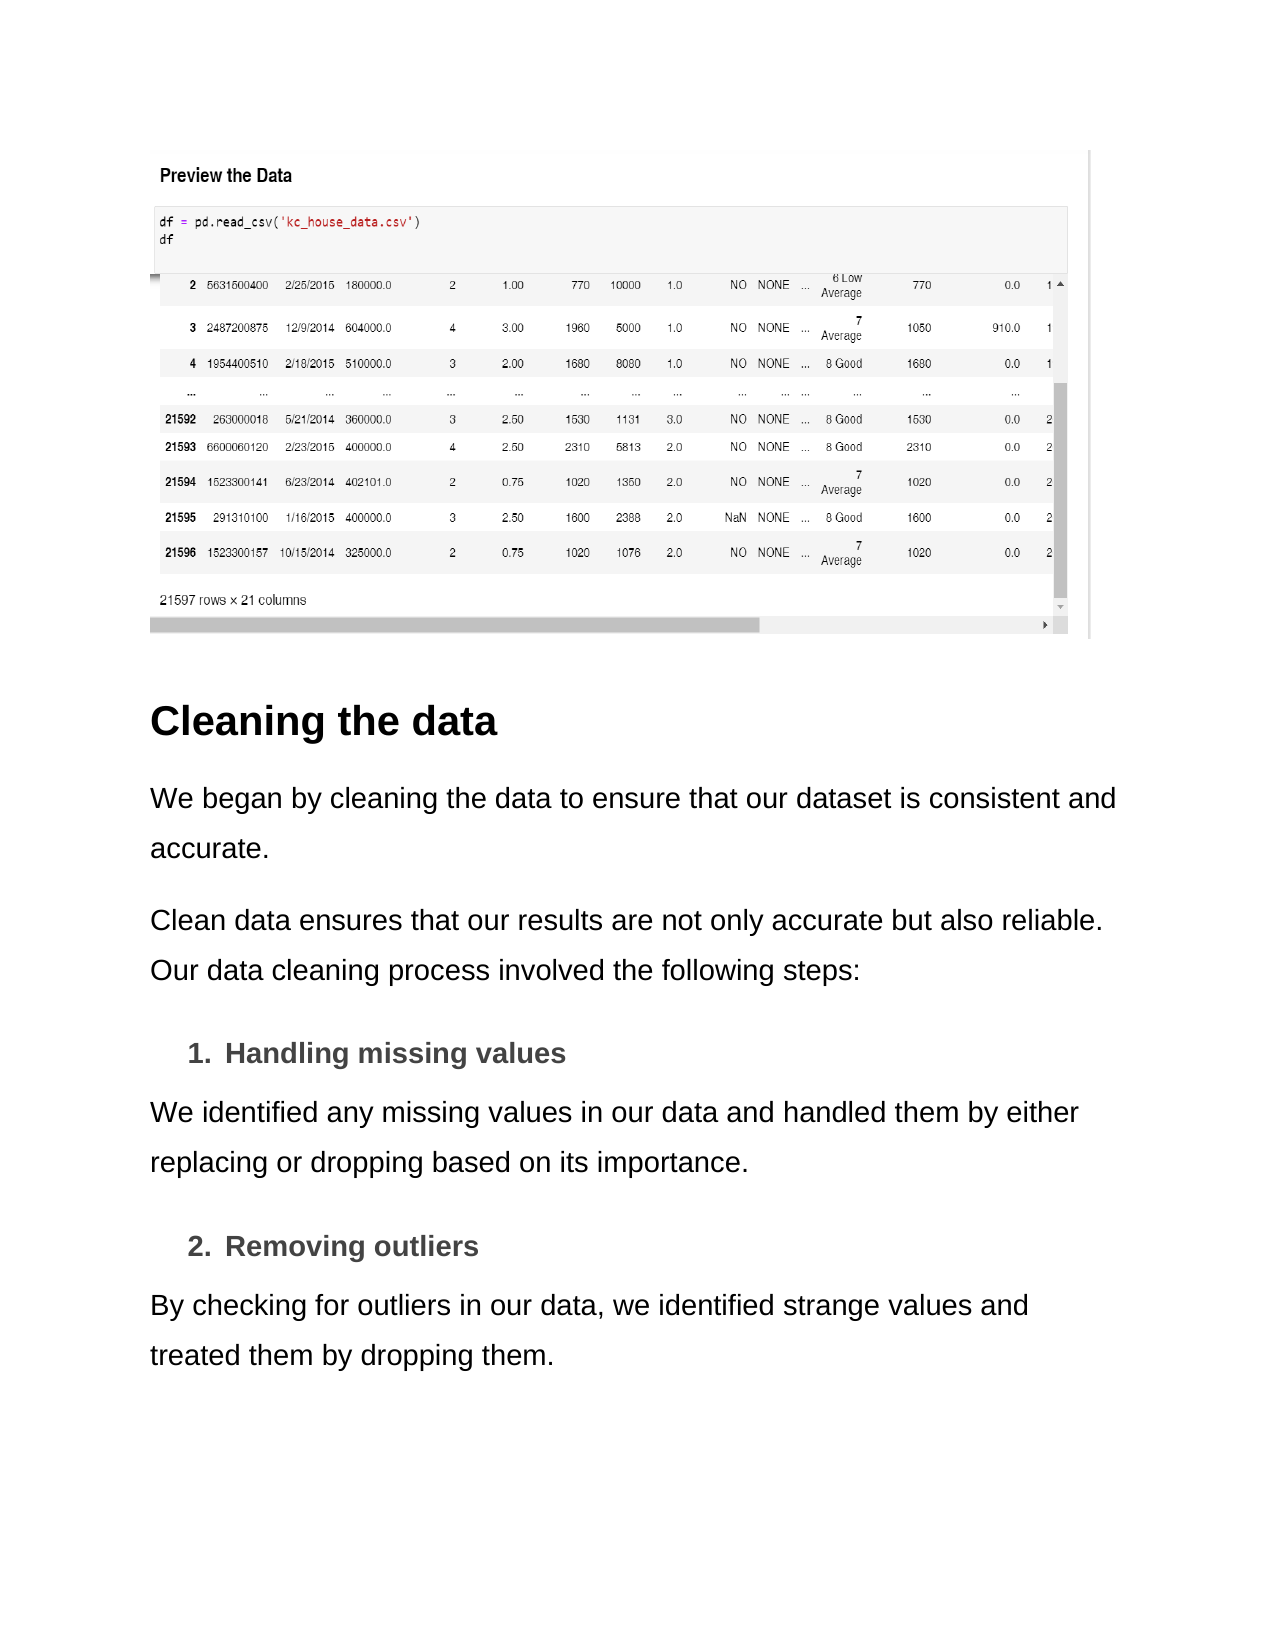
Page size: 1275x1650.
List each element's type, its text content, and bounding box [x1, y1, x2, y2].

text replacing or dropping based on its importance. [150, 1145, 1125, 1179]
text By checking for outliers in our data, we identified strange values and treated them by dropping them. [150, 1288, 1125, 1372]
subtitle Cleaning the data [150, 697, 1125, 744]
subtitle Removing outliers [187, 1229, 1125, 1263]
picture [150, 150, 1091, 639]
text Clean data ensures that our results are not only accurate but also reliable. Our data cleaning process involved the following steps: [150, 902, 1125, 986]
text We began by cleaning the data to ensure that our dataset is consistent and accurate. [150, 781, 1125, 865]
subtitle Handling missing values [187, 1036, 1125, 1070]
text We identified any missing values in our data and handled them by either [150, 1095, 1125, 1129]
